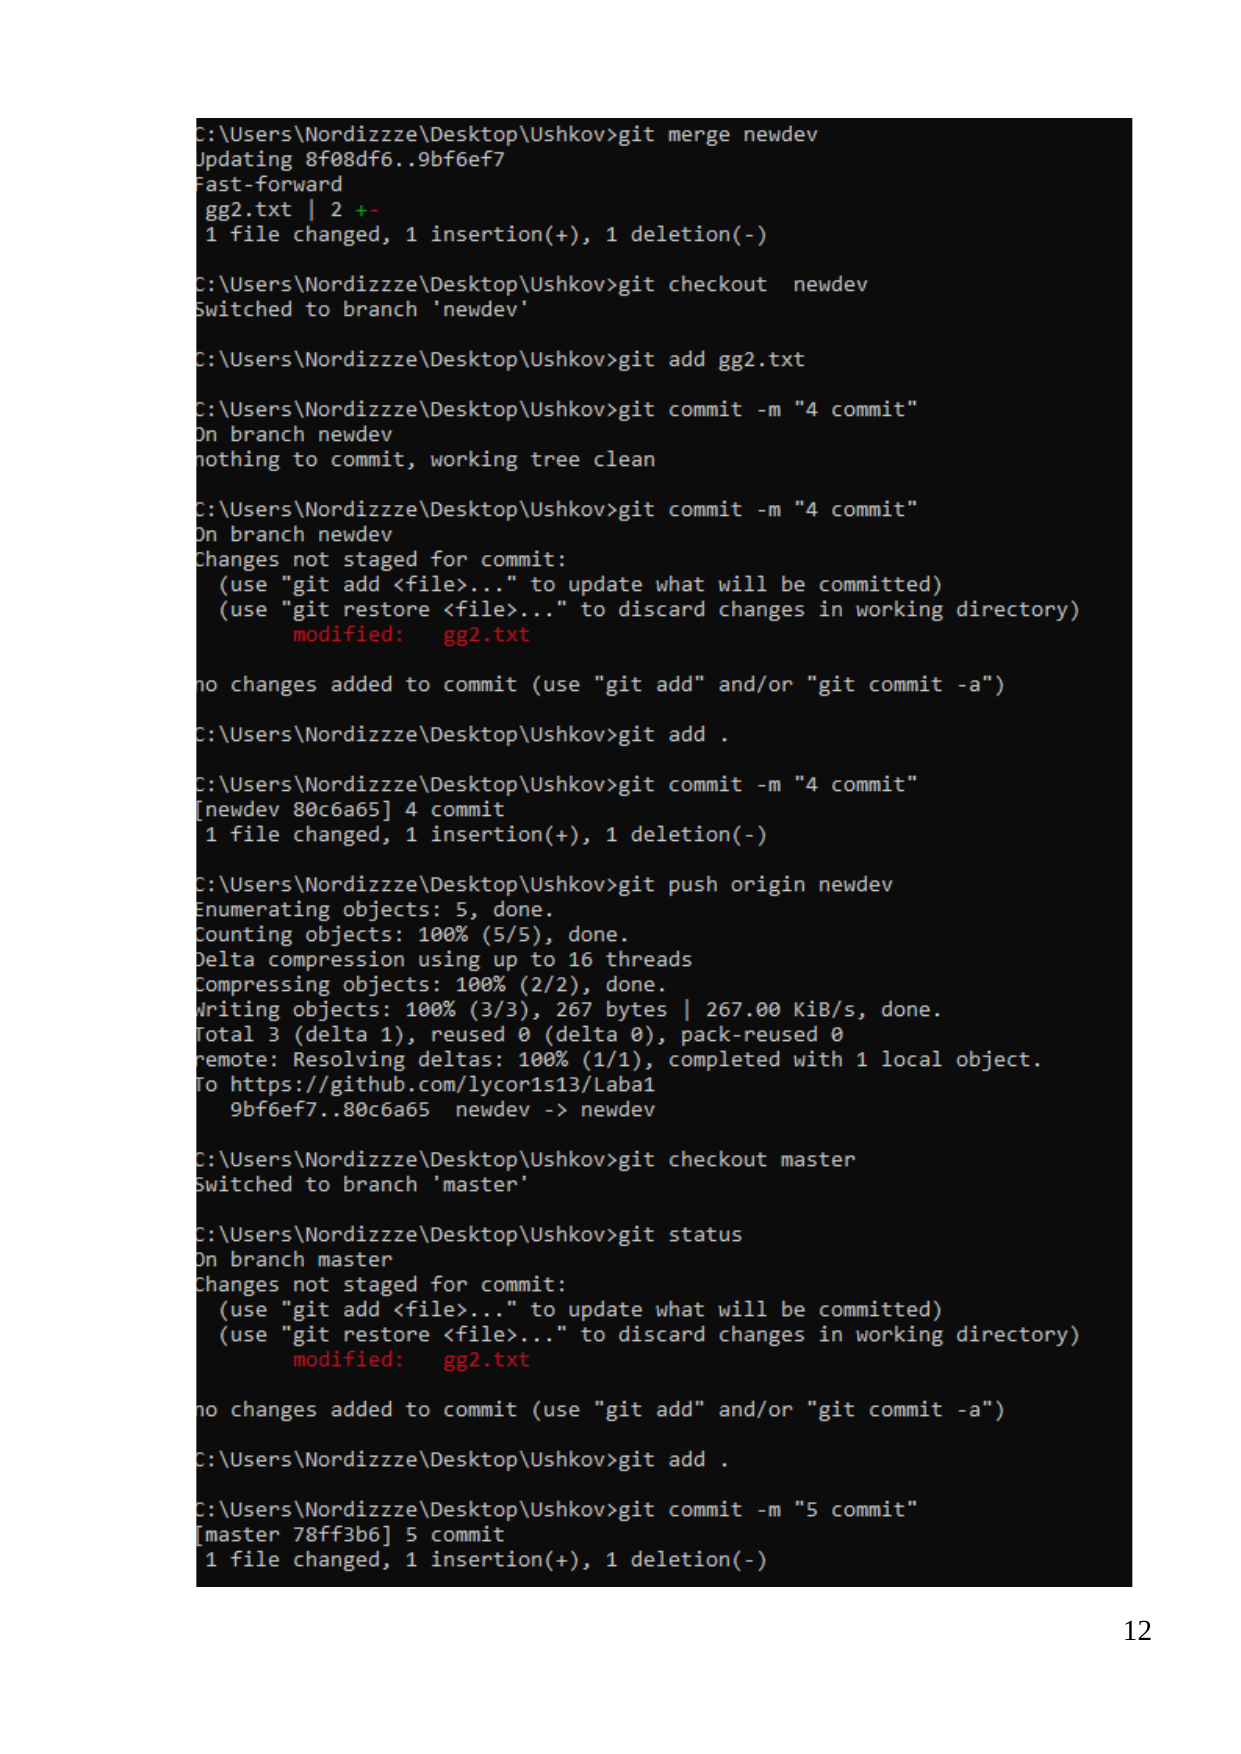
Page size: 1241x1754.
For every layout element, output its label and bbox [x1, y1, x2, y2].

picture [196, 118, 1133, 1587]
